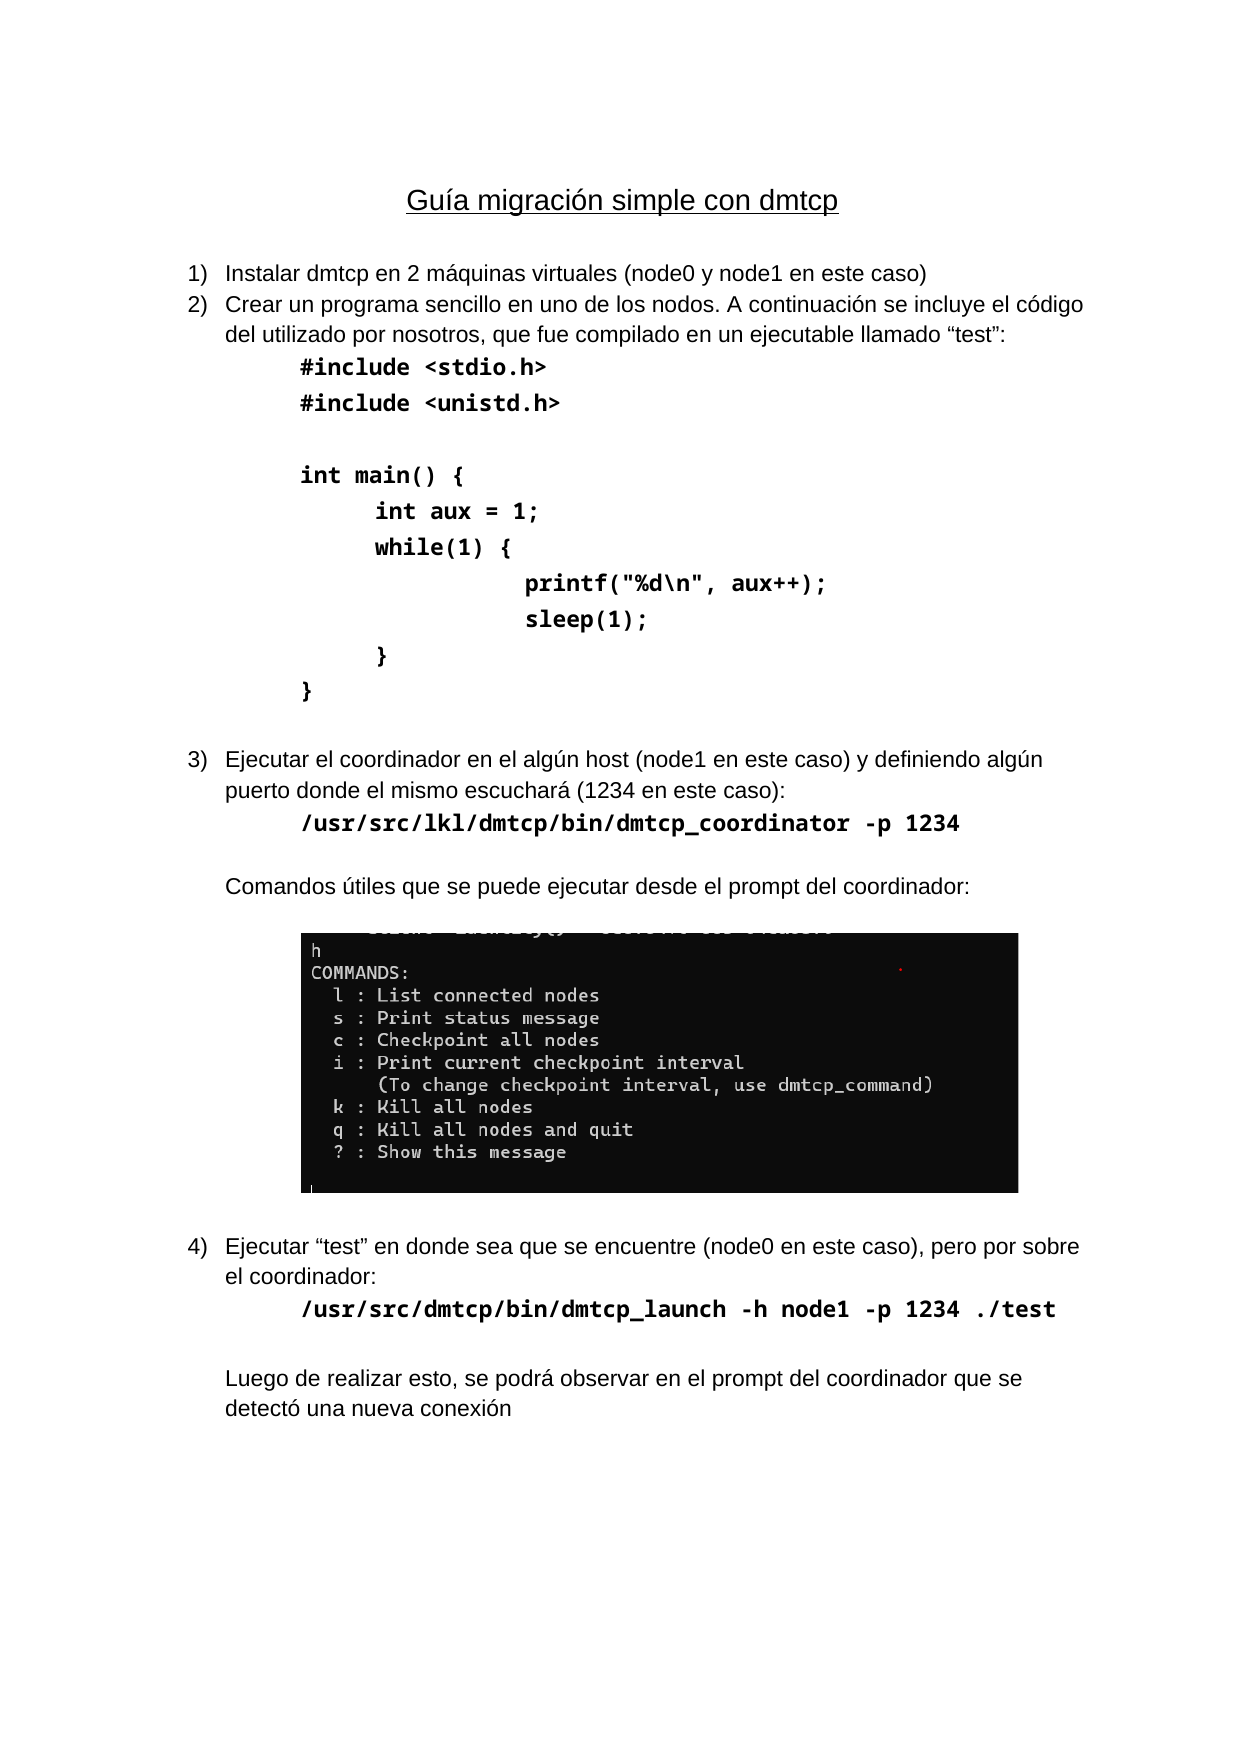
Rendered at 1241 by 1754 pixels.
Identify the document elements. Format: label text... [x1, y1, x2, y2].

text Luego de realizar esto, se podrá observar en el prompt del coordinador que se detectó una nueva conexión [225, 1365, 1094, 1421]
picture [301, 933, 1019, 1193]
list Instalar dmtcp en 2 máquinas virtuales (node0 y node1 en este caso) [187, 260, 1094, 287]
text #include <unistd.h> [300, 387, 1094, 418]
text } [300, 674, 1094, 706]
text #include <stdio.h> [300, 351, 1094, 382]
subtitle Guía migración simple con dmtcp [150, 183, 1094, 217]
text sleep(1); [300, 603, 1094, 634]
list Crear un programa sencillo en uno de los nodos. A continuación se incluye el código del utilizado por nosotros, que fue compilado en un ejecutable llamado “test”: [187, 291, 1094, 347]
text printf("%d\n", aux++); [300, 567, 1094, 598]
text /usr/src/lkl/dmtcp/bin/dmtcp_coordinator -p 1234 [225, 807, 1094, 838]
text Comandos útiles que se puede ejecutar desde el prompt del coordinador: [225, 873, 1094, 899]
text int aux = 1; [300, 495, 1094, 526]
list Ejecutar “test” en donde sea que se encuentre (node0 en este caso), pero por sobre el coordinador: [187, 1233, 1094, 1289]
text int main() { [300, 459, 1094, 490]
text } [300, 638, 1094, 670]
text while(1) { [300, 531, 1094, 562]
text /usr/src/dmtcp/bin/dmtcp_launch -h node1 -p 1234 ./test [225, 1293, 1094, 1324]
list Ejecutar el coordinador en el algún host (node1 en este caso) y definiendo algún puerto donde el mismo escuchará (1234 en este caso): [187, 746, 1094, 803]
